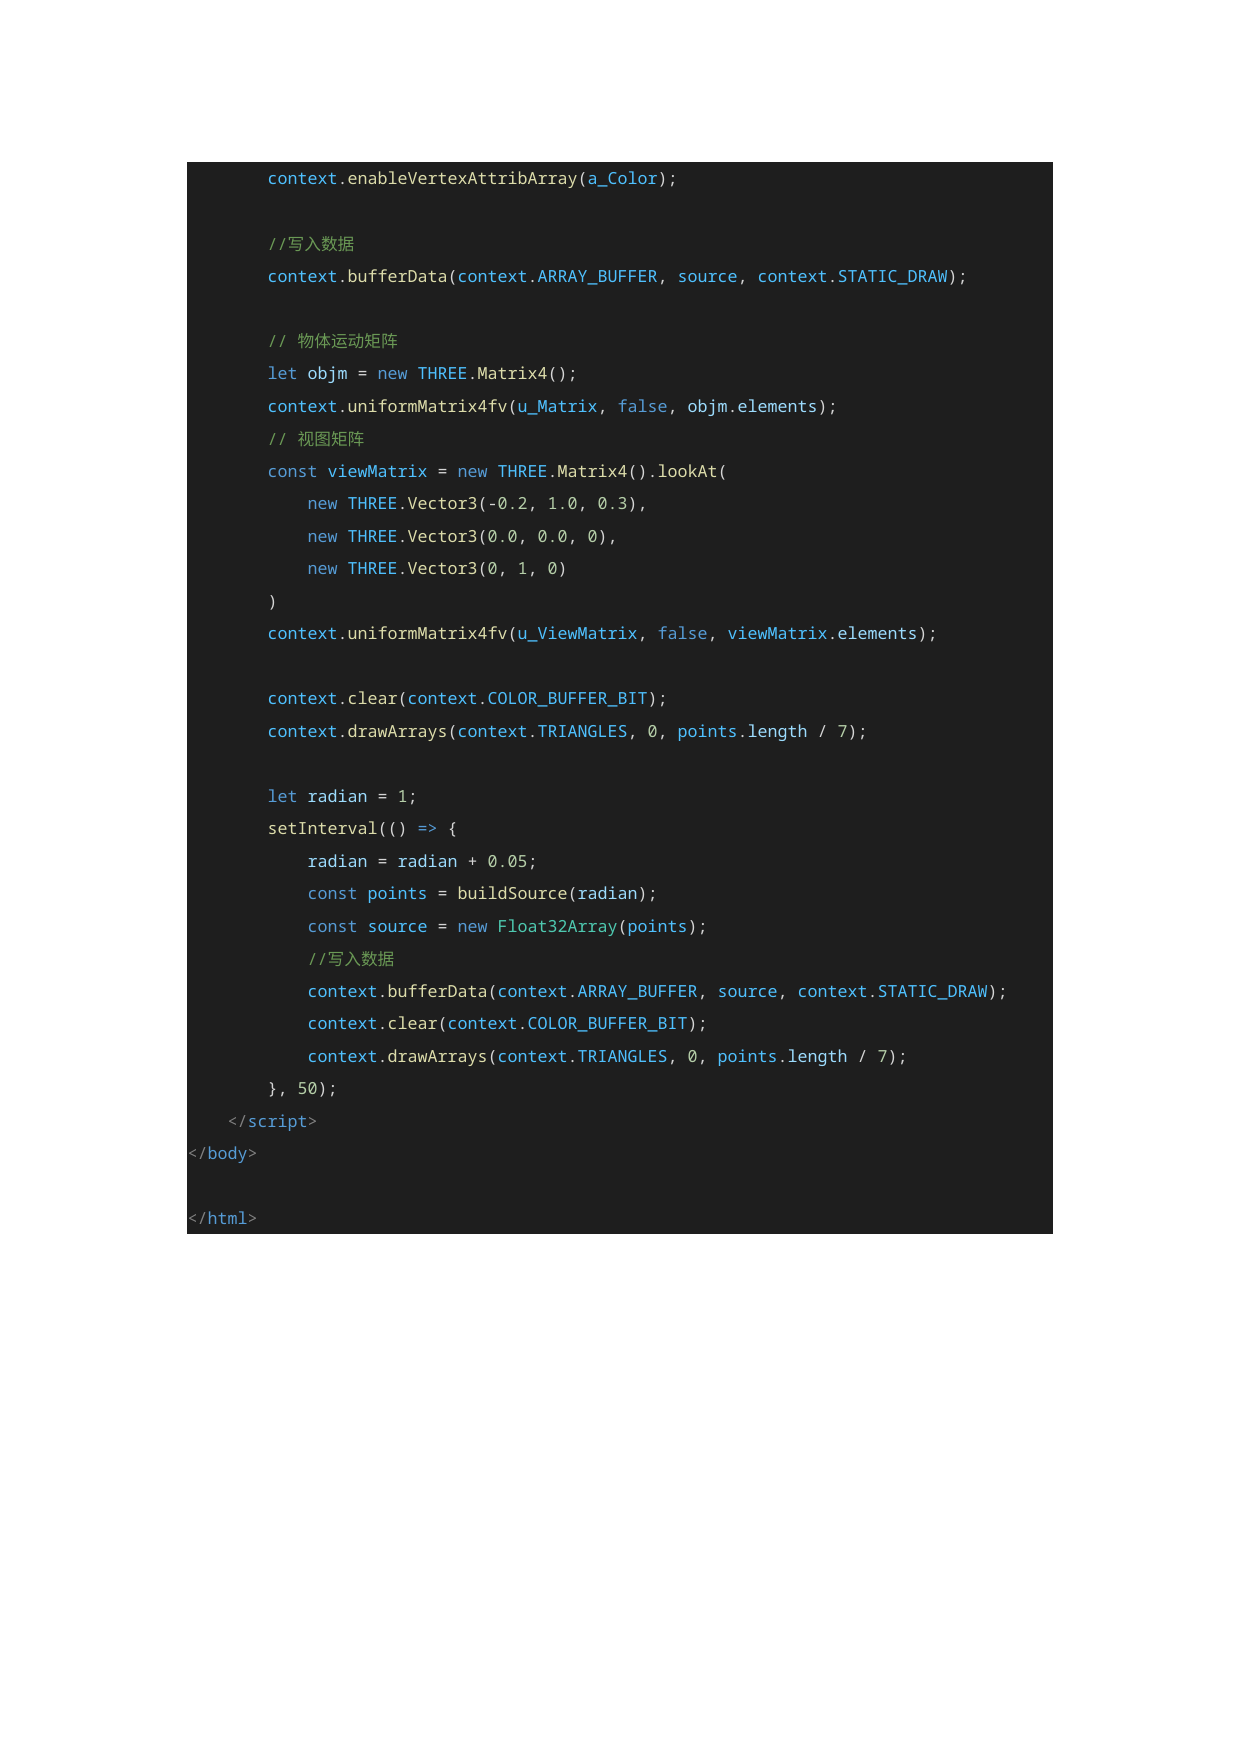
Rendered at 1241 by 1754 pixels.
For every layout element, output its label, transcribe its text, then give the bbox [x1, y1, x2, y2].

text </script> [187, 1104, 1053, 1137]
text }, 50); [187, 1072, 1053, 1104]
text </body> [187, 1137, 1053, 1169]
text context.uniformMatrix4fv(u_Matrix, false, objm.elements); [187, 389, 1053, 422]
text // 物体运动矩阵 [187, 324, 1053, 357]
text radian = radian + 0.05; [187, 844, 1053, 877]
text let radian = 1; [187, 779, 1053, 812]
text context.uniformMatrix4fv(u_ViewMatrix, false, viewMatrix.elements); [187, 617, 1053, 649]
text </html> [187, 1202, 1053, 1234]
text const source = new Float32Array(points); [187, 909, 1053, 942]
text //写入数据 [187, 227, 1053, 259]
text ) [187, 584, 1053, 617]
text //写入数据 [187, 942, 1053, 974]
text let objm = new THREE.Matrix4(); [187, 357, 1053, 389]
text context.drawArrays(context.TRIANGLES, 0, points.length / 7); [187, 1039, 1053, 1072]
text context.drawArrays(context.TRIANGLES, 0, points.length / 7); [187, 714, 1053, 747]
text context.bufferData(context.ARRAY_BUFFER, source, context.STATIC_DRAW); [187, 259, 1053, 292]
text // 视图矩阵 [187, 422, 1053, 454]
text setInterval(() => { [187, 812, 1053, 844]
text context.bufferData(context.ARRAY_BUFFER, source, context.STATIC_DRAW); [187, 974, 1053, 1007]
text new THREE.Vector3(0, 1, 0) [187, 552, 1053, 584]
text new THREE.Vector3(-0.2, 1.0, 0.3), [187, 487, 1053, 519]
text const viewMatrix = new THREE.Matrix4().lookAt( [187, 454, 1053, 487]
text context.clear(context.COLOR_BUFFER_BIT); [187, 682, 1053, 714]
text context.enableVertexAttribArray(a_Color); [187, 162, 1053, 194]
text new THREE.Vector3(0.0, 0.0, 0), [187, 519, 1053, 552]
text context.clear(context.COLOR_BUFFER_BIT); [187, 1007, 1053, 1039]
text const points = buildSource(radian); [187, 877, 1053, 909]
